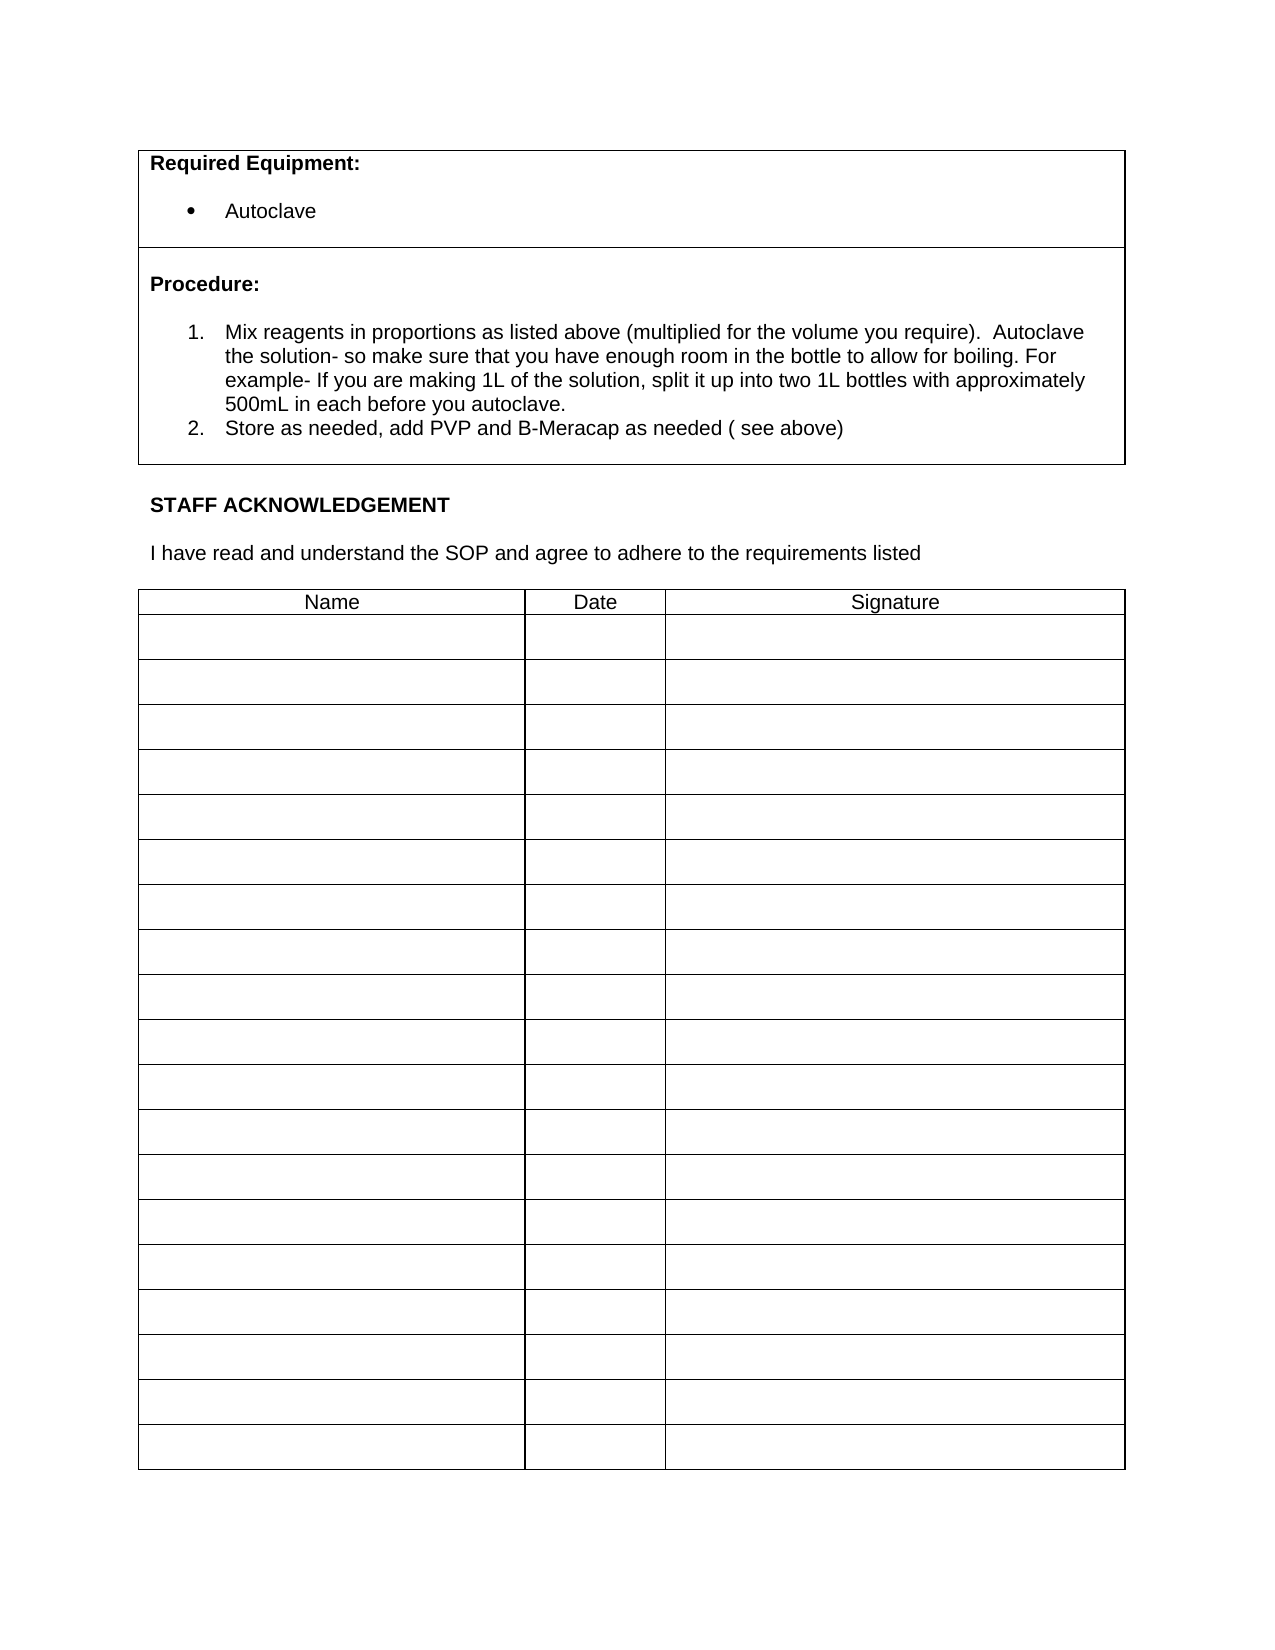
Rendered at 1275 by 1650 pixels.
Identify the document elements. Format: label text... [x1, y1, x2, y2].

table_cell [526, 840, 665, 884]
table_cell Procedure: Mix reagents in proportions as listed above (multiplied for the volume you require). Autoclave the solution- so make sure that you have enough room in the bottle to allow for boiling. For example- If you are making 1L of the solution, split it up into two 1L bottles with approximately 500mL in each before you autoclave. Store as needed, add PVP and B-Meracap as needed ( see above) [139, 248, 1124, 464]
table_cell [666, 1425, 1124, 1469]
table_cell [139, 615, 524, 659]
table_cell [139, 930, 524, 974]
table_cell [666, 660, 1124, 704]
table_cell [139, 1335, 524, 1379]
table_cell [526, 975, 665, 1019]
table_cell [666, 705, 1124, 749]
table_cell [139, 660, 524, 704]
table_cell [139, 840, 524, 884]
table_cell [139, 1200, 524, 1244]
table_cell [526, 795, 665, 839]
table_cell [526, 930, 665, 974]
table_cell [666, 1245, 1124, 1289]
table_cell [139, 1110, 524, 1154]
table_cell [526, 660, 665, 704]
table_cell [526, 1020, 665, 1064]
table_cell [139, 1020, 524, 1064]
table_cell [139, 1155, 524, 1199]
table_cell [139, 1065, 524, 1109]
table_cell [526, 1335, 665, 1379]
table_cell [139, 151, 1124, 247]
table_cell [666, 1335, 1124, 1379]
table_cell [139, 885, 524, 929]
table_header Name [139, 590, 524, 614]
table_cell [139, 1380, 524, 1424]
table_cell [526, 750, 665, 794]
text I have read and understand the SOP and agree to adhere to the requirements listed [150, 541, 1125, 565]
table_cell [526, 1245, 665, 1289]
text STAFF ACKNOWLEDGEMENT [150, 493, 1125, 517]
table_cell [666, 975, 1124, 1019]
table_cell [139, 975, 524, 1019]
table_cell [666, 795, 1124, 839]
table_cell [666, 1200, 1124, 1244]
table_cell [526, 705, 665, 749]
table_cell [526, 1155, 665, 1199]
table_cell [139, 1425, 524, 1469]
table_cell [666, 750, 1124, 794]
table_cell [139, 795, 524, 839]
table_cell [666, 840, 1124, 884]
table_cell [526, 615, 665, 659]
table_cell [139, 1290, 524, 1334]
table_cell [526, 1065, 665, 1109]
table_cell [666, 1380, 1124, 1424]
table_cell [526, 1425, 665, 1469]
table_cell [139, 1245, 524, 1289]
table_cell [666, 1290, 1124, 1334]
table_cell [666, 930, 1124, 974]
table_header Signature [666, 590, 1124, 614]
table_cell [666, 615, 1124, 659]
table_header Date [526, 590, 665, 614]
table_cell [526, 1380, 665, 1424]
table_cell [526, 1200, 665, 1244]
table_cell [139, 705, 524, 749]
table_cell [666, 1065, 1124, 1109]
table_cell [666, 885, 1124, 929]
table_cell [139, 750, 524, 794]
table_cell [526, 885, 665, 929]
table_cell [666, 1155, 1124, 1199]
table_cell [666, 1110, 1124, 1154]
table_cell [526, 1110, 665, 1154]
table_cell [666, 1020, 1124, 1064]
table_cell [526, 1290, 665, 1334]
